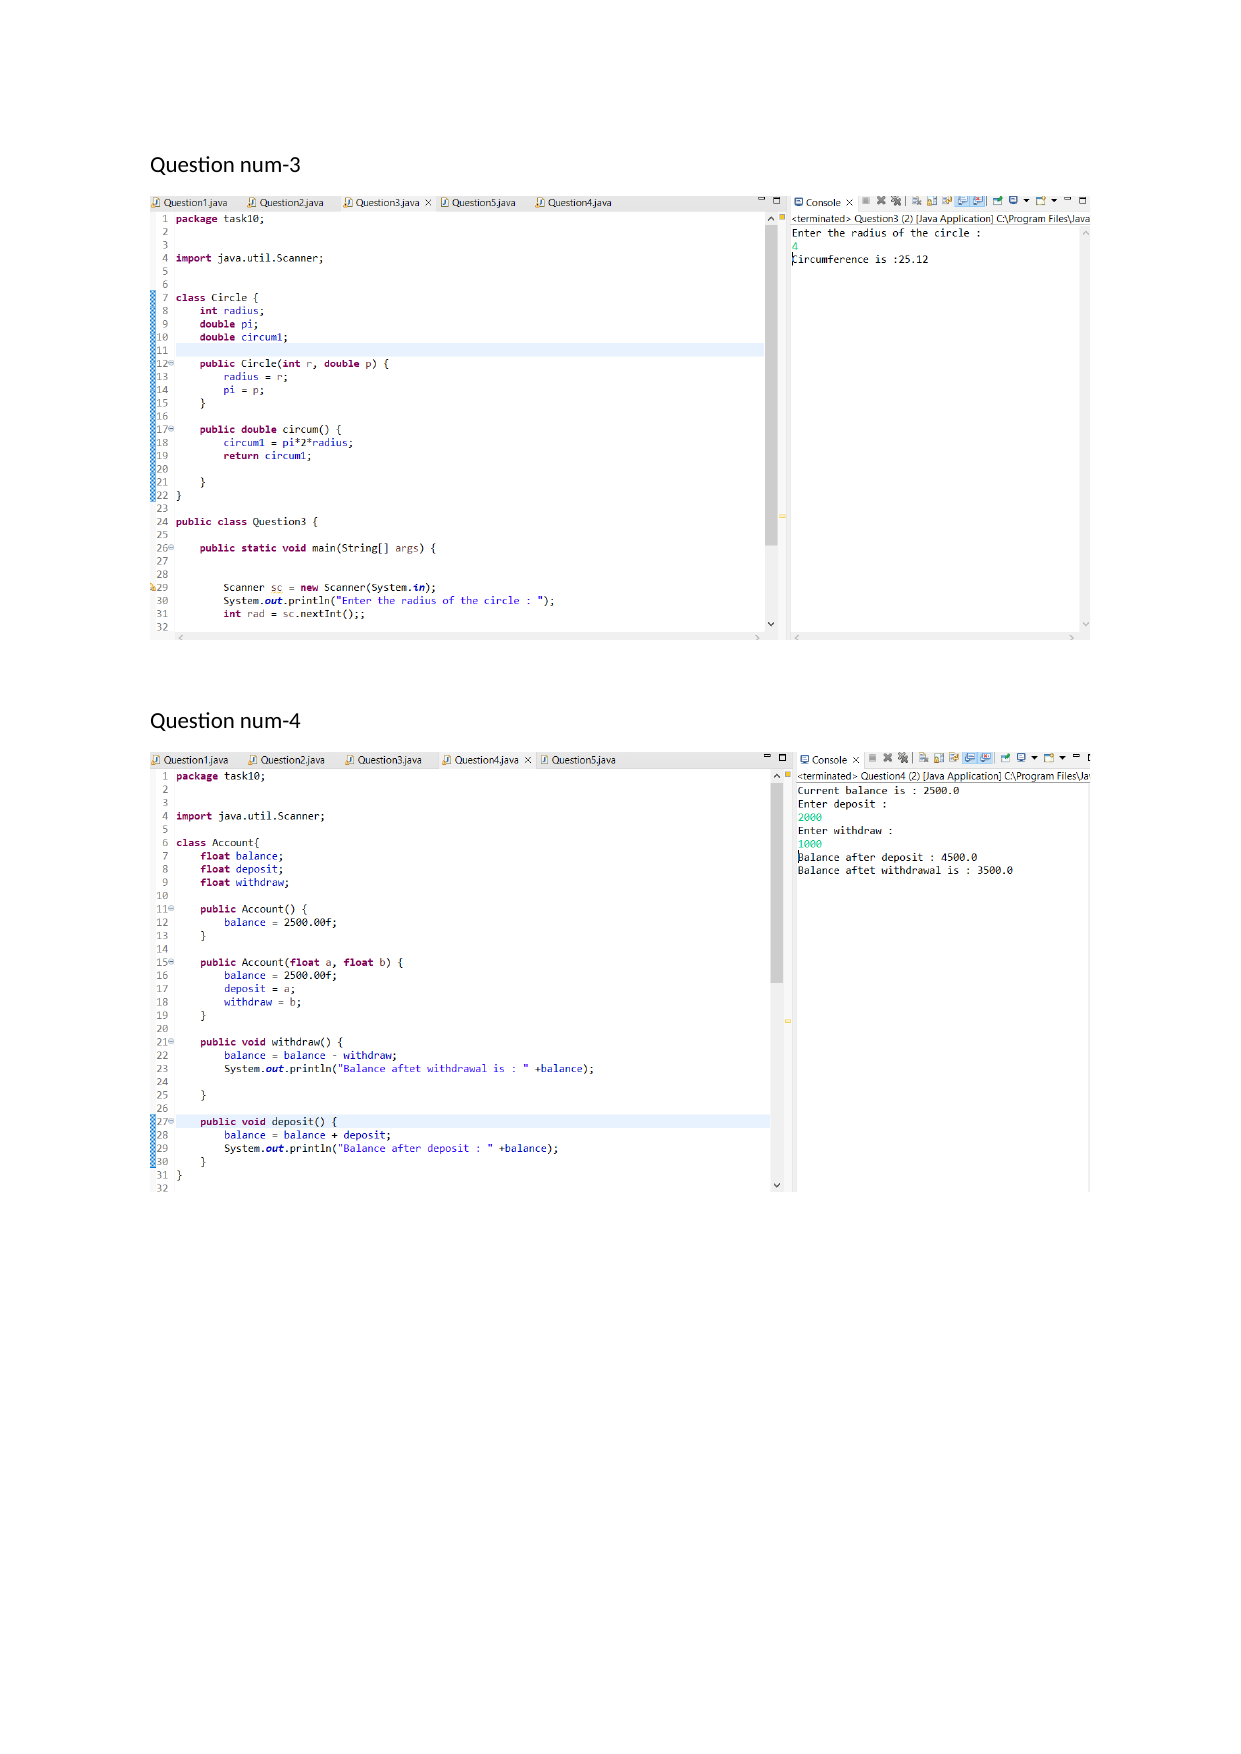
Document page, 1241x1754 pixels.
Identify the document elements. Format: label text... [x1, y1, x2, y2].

picture [150, 196, 1091, 640]
picture [150, 752, 1091, 1192]
text Question num-3 [150, 150, 1090, 178]
text Question num-4 [150, 706, 1090, 734]
